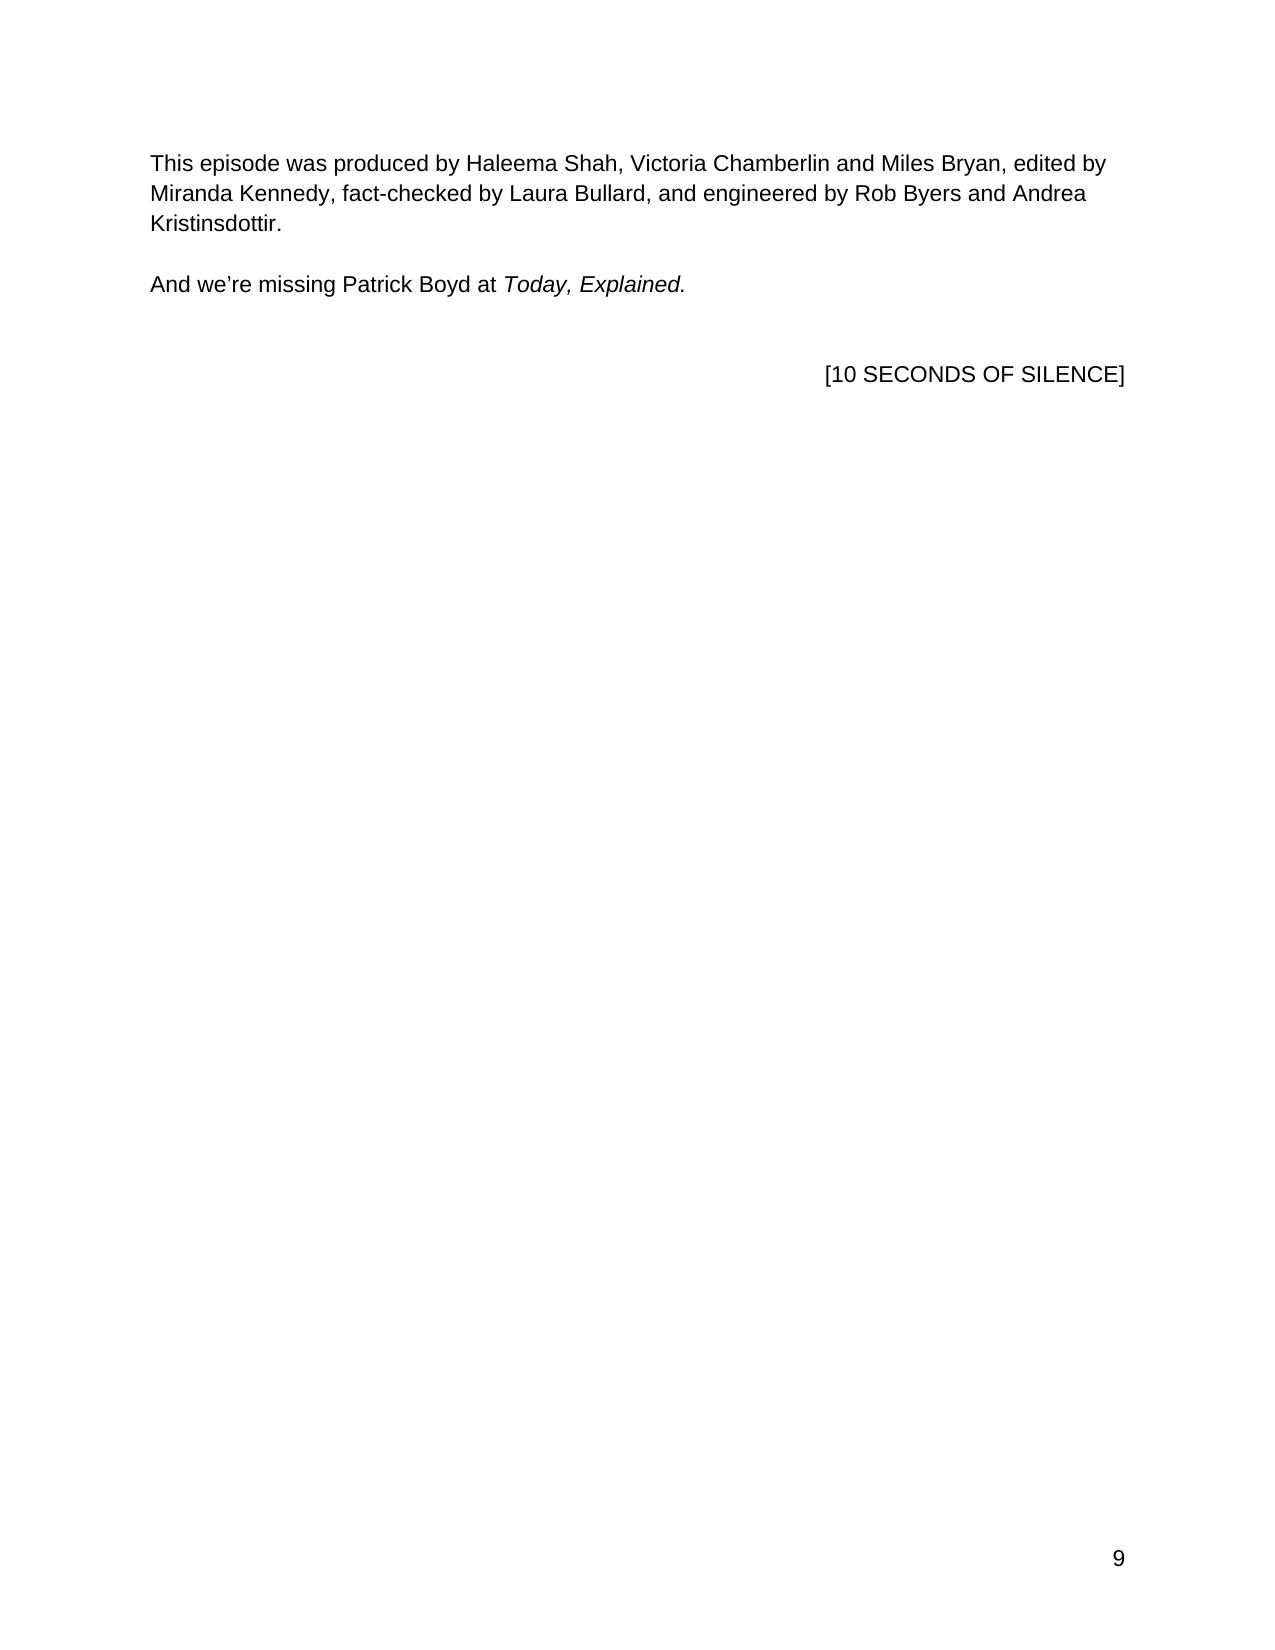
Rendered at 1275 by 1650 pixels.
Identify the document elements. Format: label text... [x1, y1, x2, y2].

text This episode was produced by Haleema Shah, Victoria Chamberlin and Miles Bryan, edited by Miranda Kennedy, fact-checked by Laura Bullard, and engineered by Rob Byers and Andrea Kristinsdottir. [150, 150, 1125, 237]
text [10 SECONDS OF SILENCE] [150, 361, 1125, 448]
text And we’re missing Patrick Boyd at Today, Explained. [150, 241, 1125, 327]
